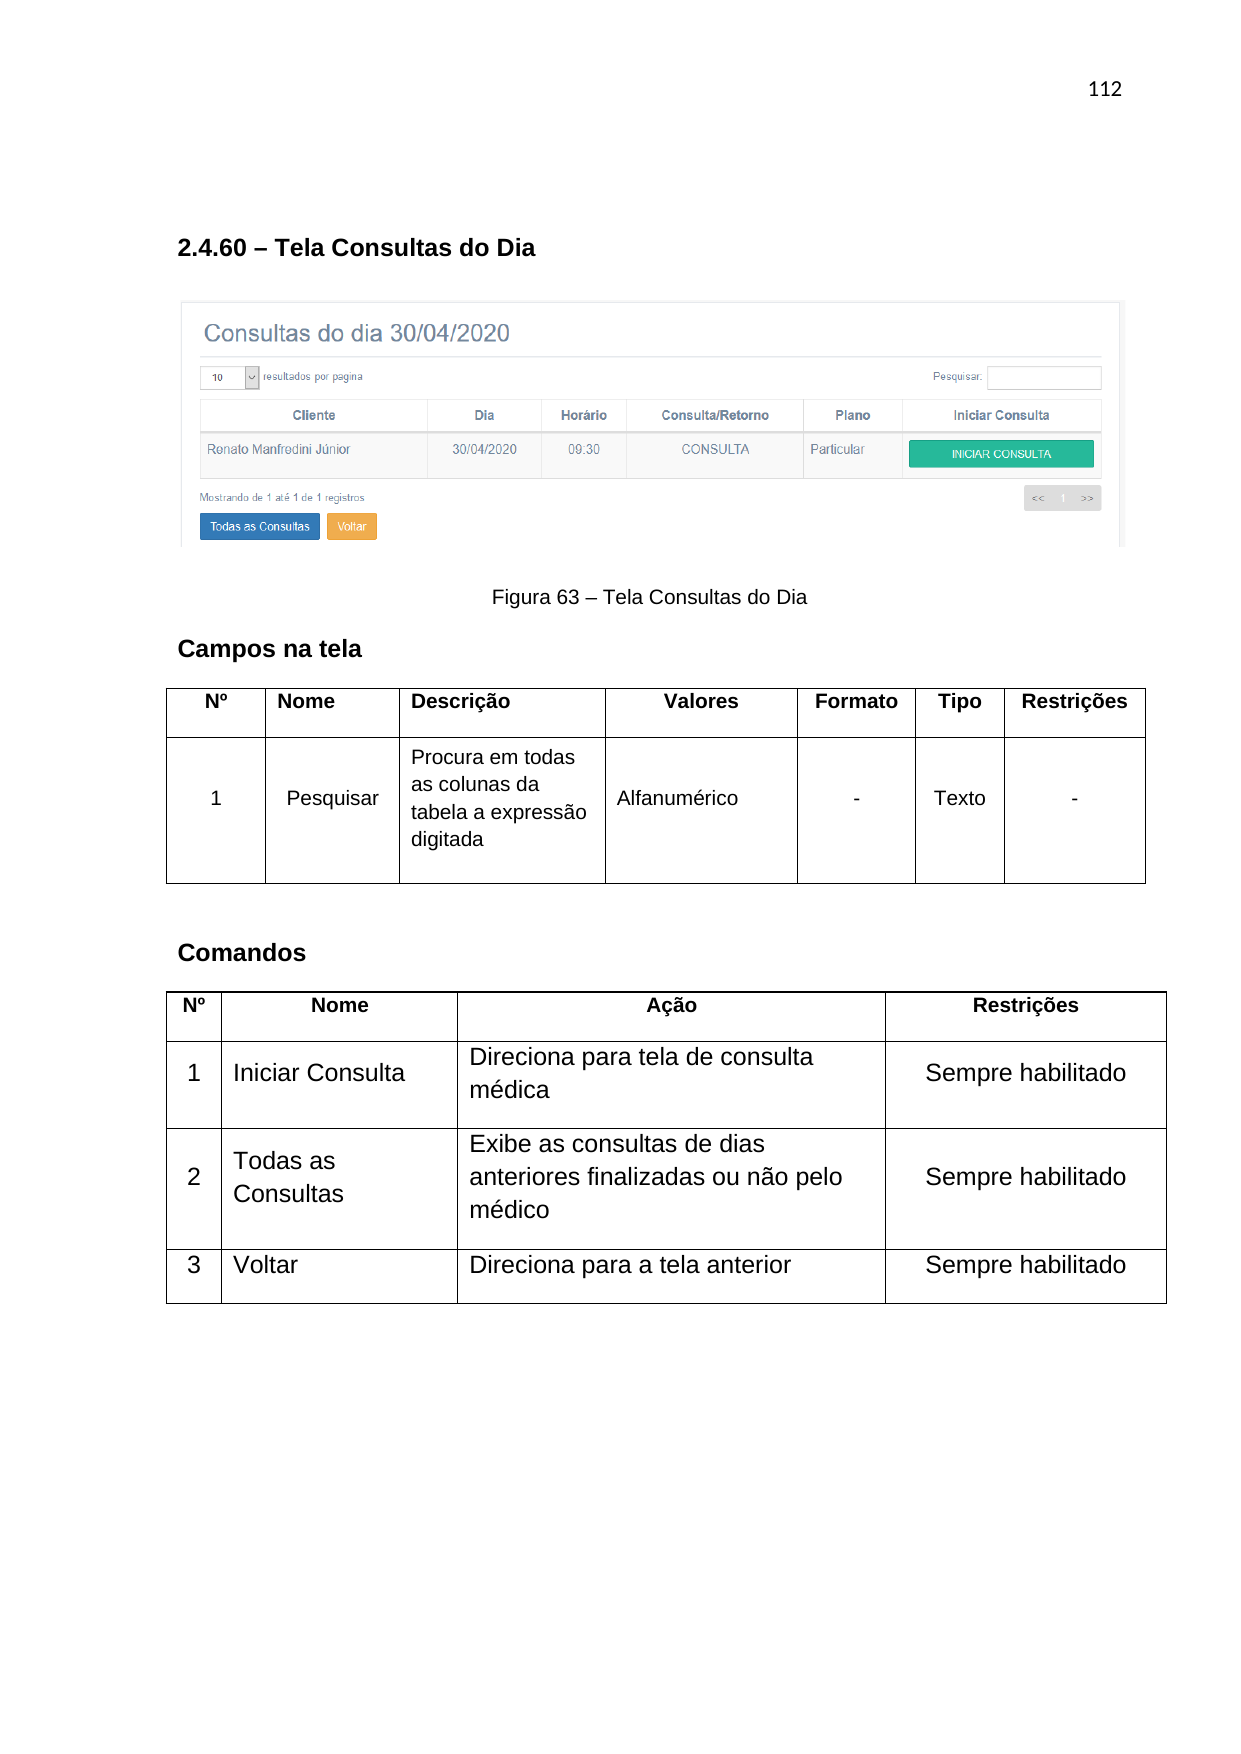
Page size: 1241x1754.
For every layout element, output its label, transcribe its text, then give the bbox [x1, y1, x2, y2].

picture [180, 300, 1126, 547]
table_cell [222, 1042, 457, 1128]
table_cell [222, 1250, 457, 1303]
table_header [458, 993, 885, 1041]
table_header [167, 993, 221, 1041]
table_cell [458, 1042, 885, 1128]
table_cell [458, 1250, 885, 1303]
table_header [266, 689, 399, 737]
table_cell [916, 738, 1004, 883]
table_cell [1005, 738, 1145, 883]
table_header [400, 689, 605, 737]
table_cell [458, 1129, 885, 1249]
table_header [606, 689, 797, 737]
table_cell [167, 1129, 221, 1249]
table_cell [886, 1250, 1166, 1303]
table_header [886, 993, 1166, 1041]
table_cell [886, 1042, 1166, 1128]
text Campos na tela [177, 633, 1122, 662]
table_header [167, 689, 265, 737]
text 2.4.60 – Tela Consultas do Dia [177, 233, 1122, 262]
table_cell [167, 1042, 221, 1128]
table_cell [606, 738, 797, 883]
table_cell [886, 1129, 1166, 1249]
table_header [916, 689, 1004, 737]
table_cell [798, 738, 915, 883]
text Comandos [177, 937, 1122, 966]
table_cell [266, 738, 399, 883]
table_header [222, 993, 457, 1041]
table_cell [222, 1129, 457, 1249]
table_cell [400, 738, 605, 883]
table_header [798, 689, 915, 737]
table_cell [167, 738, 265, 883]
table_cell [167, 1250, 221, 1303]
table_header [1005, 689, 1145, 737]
